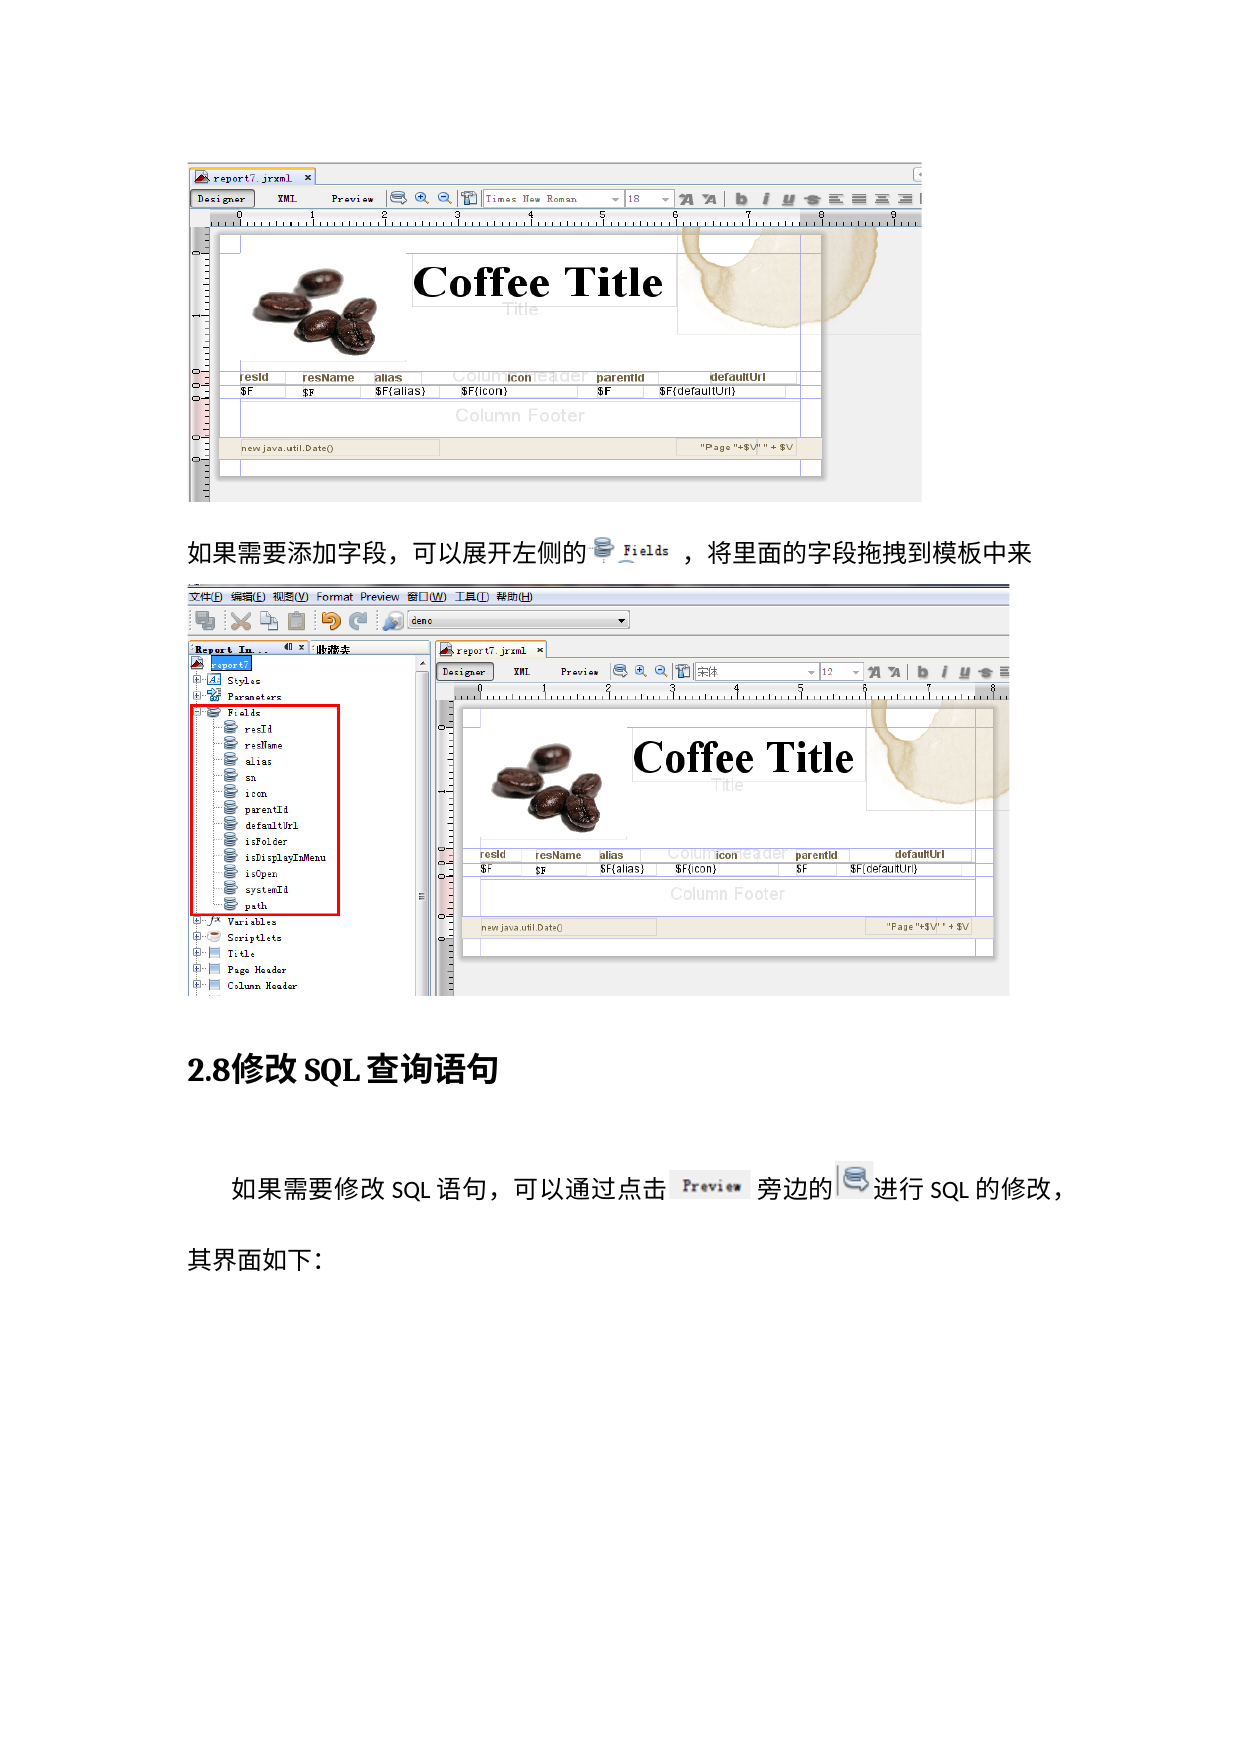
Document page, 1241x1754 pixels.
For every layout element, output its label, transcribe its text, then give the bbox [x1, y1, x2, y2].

picture [669, 1170, 751, 1199]
subtitle 修改SQL查询语句 [187, 1034, 1053, 1099]
picture [187, 162, 922, 502]
picture [587, 535, 683, 563]
text 如果需要添加字段，可以展开左侧的，将里面的字段拖拽到模板中来 [187, 519, 1053, 584]
text 如果需要修改SQL语句，可以通过点击 旁边的进行SQL的修改，其界面如下： [187, 1161, 1053, 1291]
picture [834, 1161, 874, 1199]
picture [187, 584, 1010, 996]
